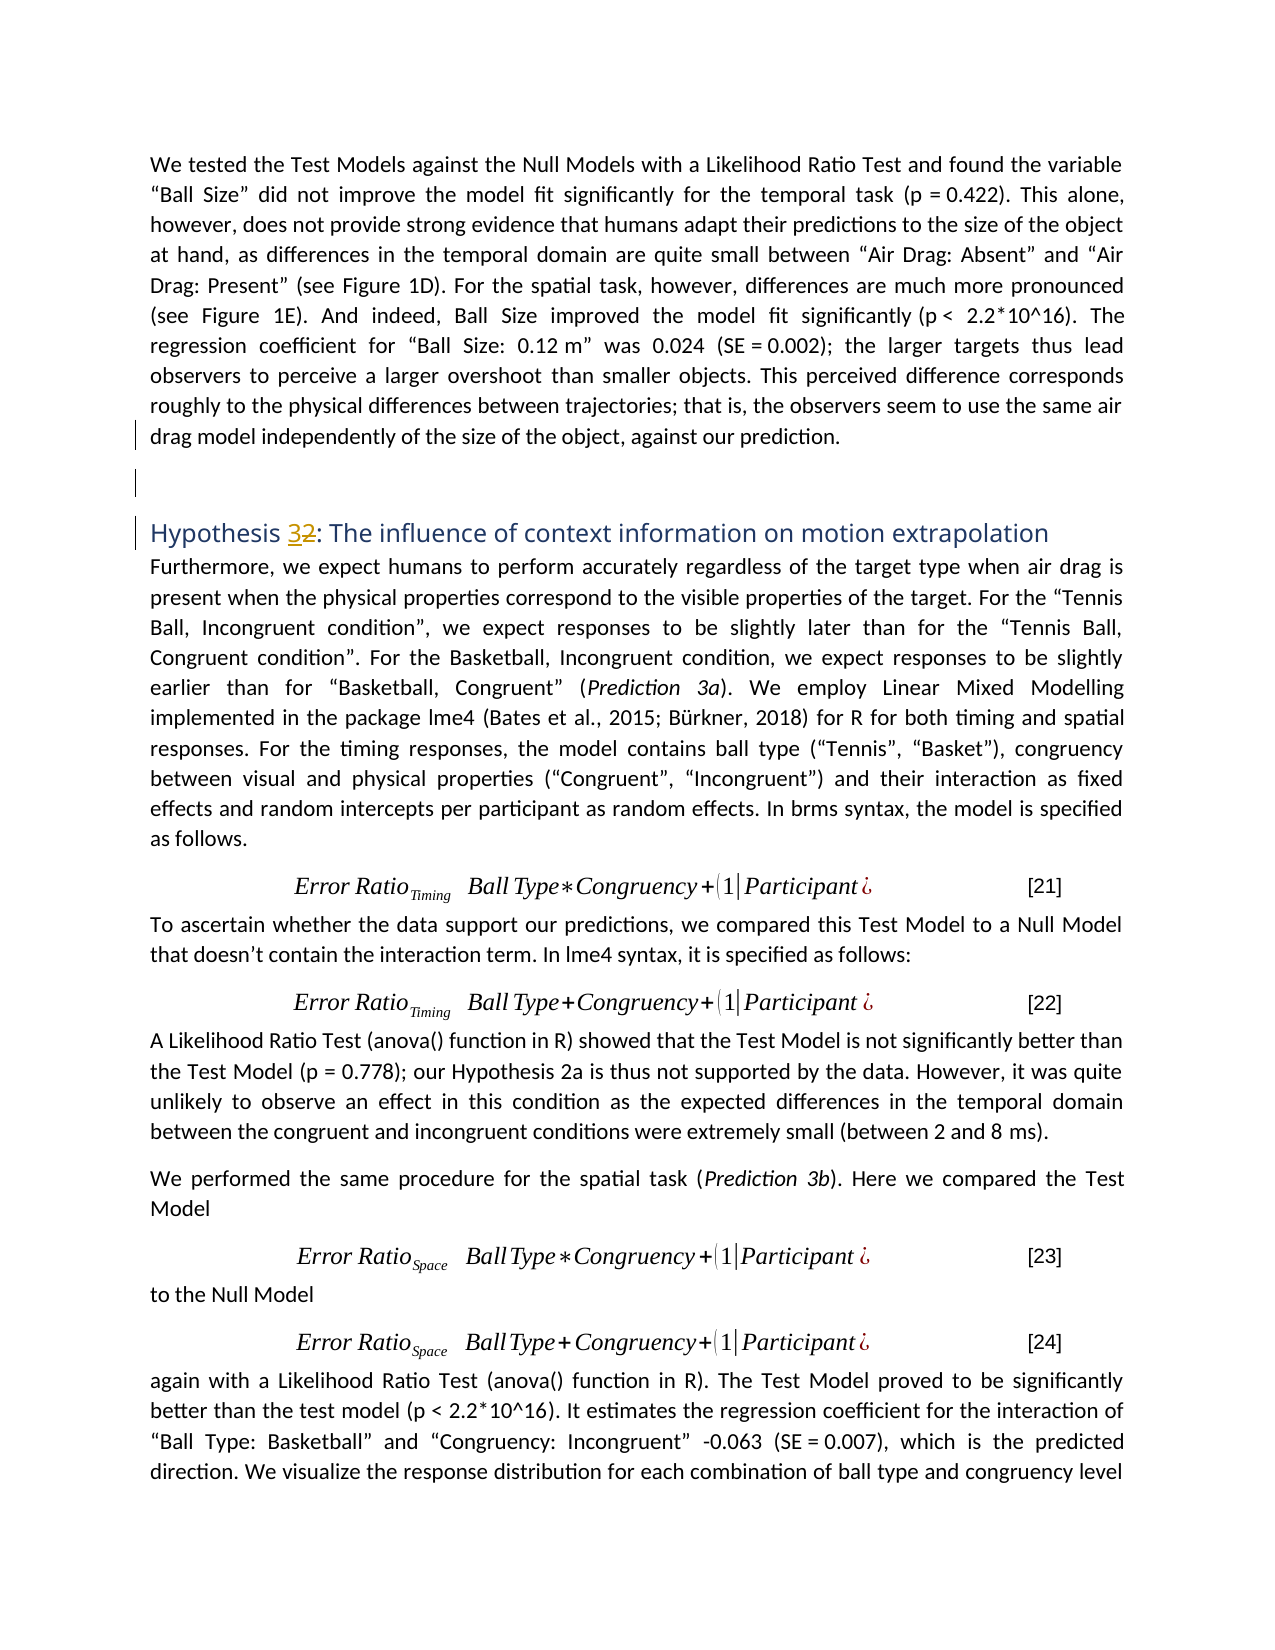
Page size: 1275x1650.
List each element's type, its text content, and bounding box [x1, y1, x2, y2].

subtitle Hypothesis : The influence of context information on motion extrapolation [150, 516, 1125, 550]
table_header [23] [1016, 1241, 1098, 1280]
text to the Null Model [150, 1280, 1125, 1308]
text We performed the same procedure for the spatial task (Prediction 3b). Here we compared the Test Model [150, 1164, 1125, 1222]
text To ascertain whether the data support our predictions, we compared this Test Model to a Null Model that doesn’t contain the interaction term. In lme4 syntax, it is specified as follows: [150, 910, 1125, 968]
text Furthermore, we expect humans to perform accurately regardless of the target type when air drag is present when the physical properties correspond to the visible properties of the target. For the “Tennis Ball, Incongruent condition”, we expect responses to be slightly later than for the “Tennis Ball, Congruent condition”. For the Basketball, Incongruent condition, we expect responses to be slightly earlier than for “Basketball, Congruent” (Prediction 3a). We employ Linear Mixed Modelling implemented in the package lme4 (Bates et al., 2015; Bürkner, 2018) for R for both timing and spatial responses. For the timing responses, the model contains ball type (“Tennis”, “Basket”), congruency between visual and physical properties (“Congruent”, “Incongruent”) and their interaction as fixed effects and random intercepts per participant as random effects. In brms syntax, the model is specified as follows. [150, 552, 1125, 852]
table_header [24] [1016, 1327, 1098, 1366]
table_header [150, 1241, 1016, 1280]
table_header [150, 871, 1016, 910]
text We tested the Test Models against the Null Models with a Likelihood Ratio Test and found the variable “Ball Size” did not improve the model fit significantly for the temporal task (p = 0.422). This alone, however, does not provide strong evidence that humans adapt their predictions to the size of the object at hand, as differences in the temporal domain are quite small between “Air Drag: Absent” and “Air Drag: Present” (see Figure 1D). For the spatial task, however, differences are much more pronounced (see Figure 1E). And indeed, Ball Size improved the model fit significantly (p < 2.2*10^16). The regression coefficient for “Ball Size: 0.12 m” was 0.024 (SE = 0.002); the larger targets thus lead observers to perceive a larger overshoot than smaller objects. This perceived difference corresponds roughly to the physical differences between trajectories; that is, the observers seem to use the same air drag model independently of the size of the object, against our prediction. [150, 150, 1125, 450]
text A Likelihood Ratio Test (anova() function in R) showed that the Test Model is not significantly better than the Test Model (p = 0.778); our Hypothesis 2a is thus not supported by the data. However, it was quite unlikely to observe an effect in this condition as the expected differences in the temporal domain between the congruent and incongruent conditions were extremely small (between 2 and 8 ms). [150, 1027, 1125, 1145]
table_header [150, 988, 1016, 1027]
table_header [21] [1016, 871, 1098, 910]
table_header [22] [1016, 988, 1098, 1027]
table_header [150, 1327, 1016, 1366]
